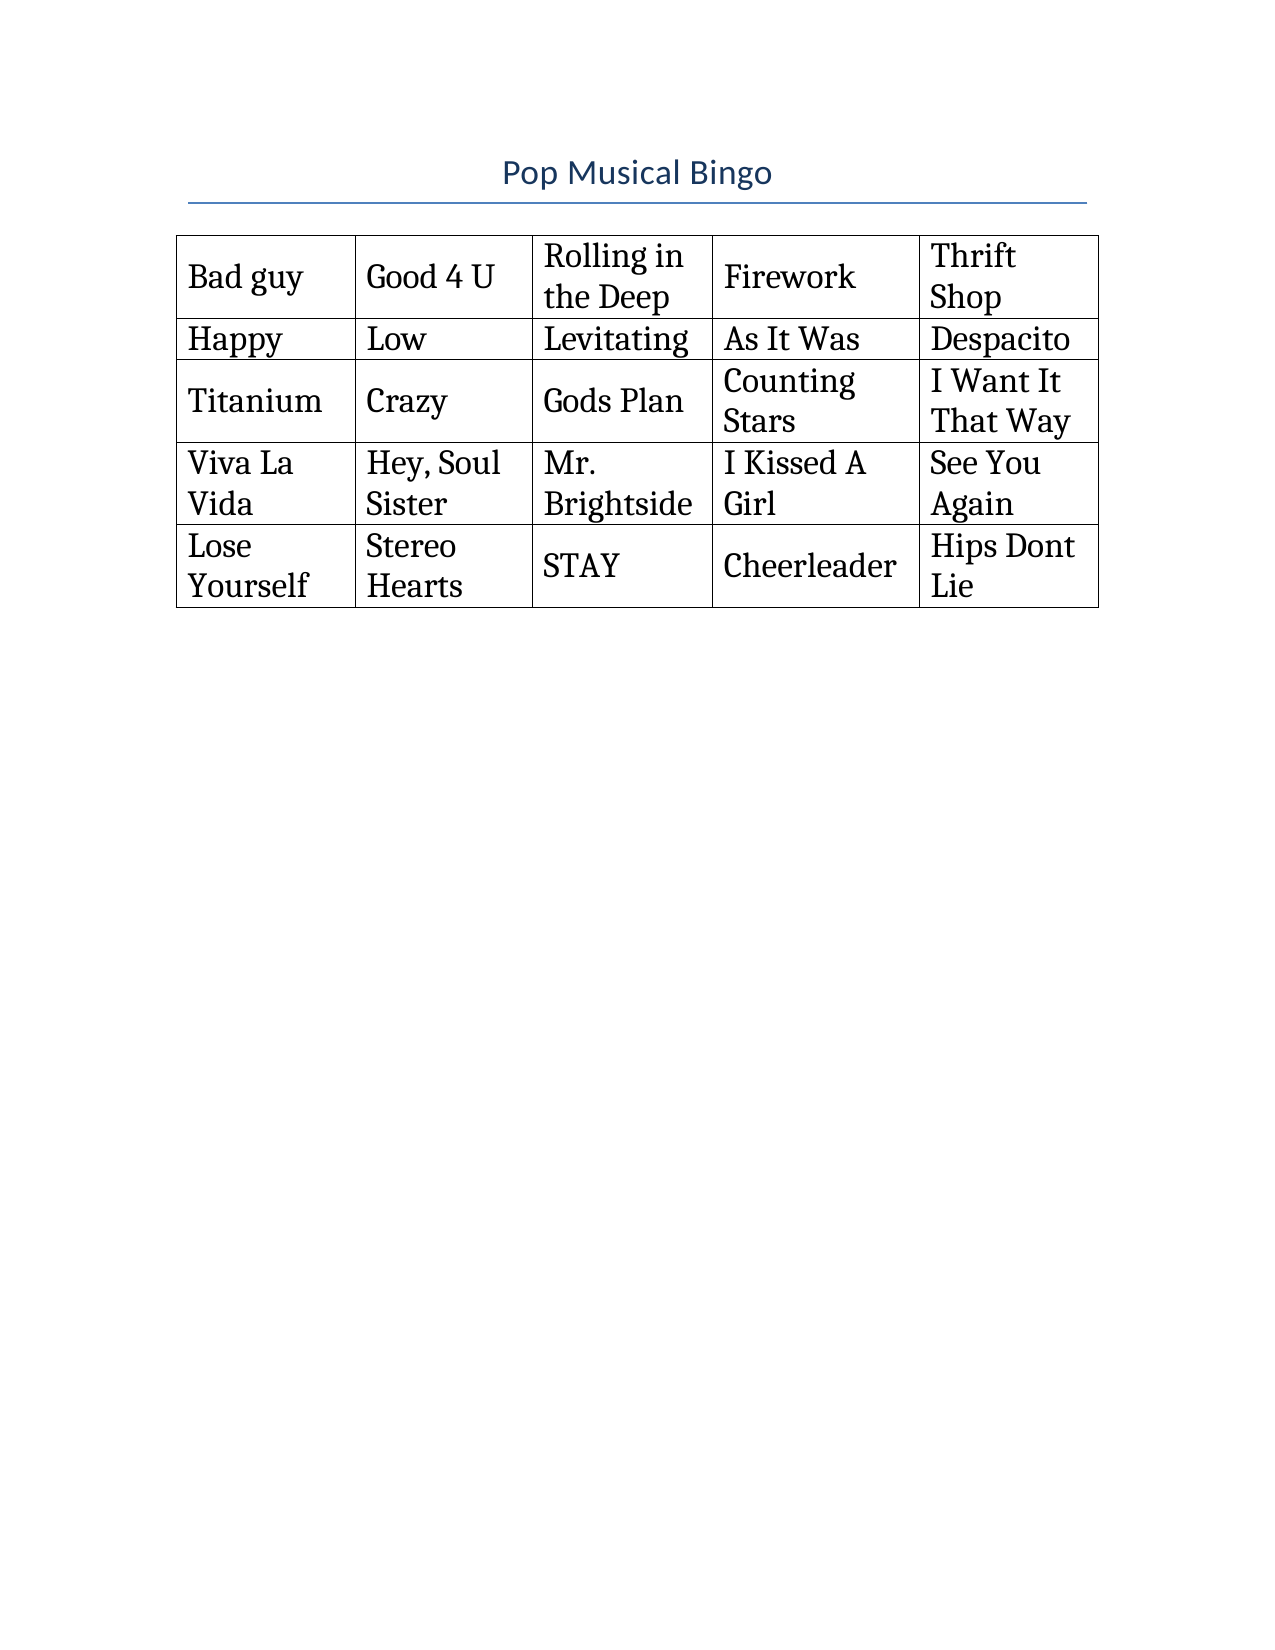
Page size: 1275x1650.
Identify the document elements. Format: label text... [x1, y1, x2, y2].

table_cell Crazy [356, 360, 532, 442]
table_header Firework [713, 236, 919, 317]
table_cell Despacito [920, 319, 1098, 359]
table_cell Counting Stars [713, 360, 919, 442]
table_cell Stereo Hearts [356, 525, 532, 607]
table_cell Gods Plan [533, 360, 712, 442]
table_header Good 4 U [356, 236, 532, 317]
table_header Rolling in the Deep [533, 236, 712, 317]
table_cell As It Was [713, 319, 919, 359]
table_cell Low [356, 319, 532, 359]
table_cell Mr. Brightside [533, 443, 712, 524]
table_cell Cheerleader [713, 525, 919, 607]
table_header Bad guy [177, 236, 355, 317]
table_header Thrift Shop [920, 236, 1098, 317]
table_cell I Kissed A Girl [713, 443, 919, 524]
table_cell I Want It That Way [920, 360, 1098, 442]
table_cell Titanium [177, 360, 355, 442]
table_cell Hey, Soul Sister [356, 443, 532, 524]
title Pop Musical Bingo [187, 150, 1087, 204]
table_cell Viva La Vida [177, 443, 355, 524]
table_cell Happy [177, 319, 355, 359]
table_cell Lose Yourself [177, 525, 355, 607]
table_cell STAY [533, 525, 712, 607]
table_cell See You Again [920, 443, 1098, 524]
table_cell Levitating [533, 319, 712, 359]
table_cell Hips Dont Lie [920, 525, 1098, 607]
